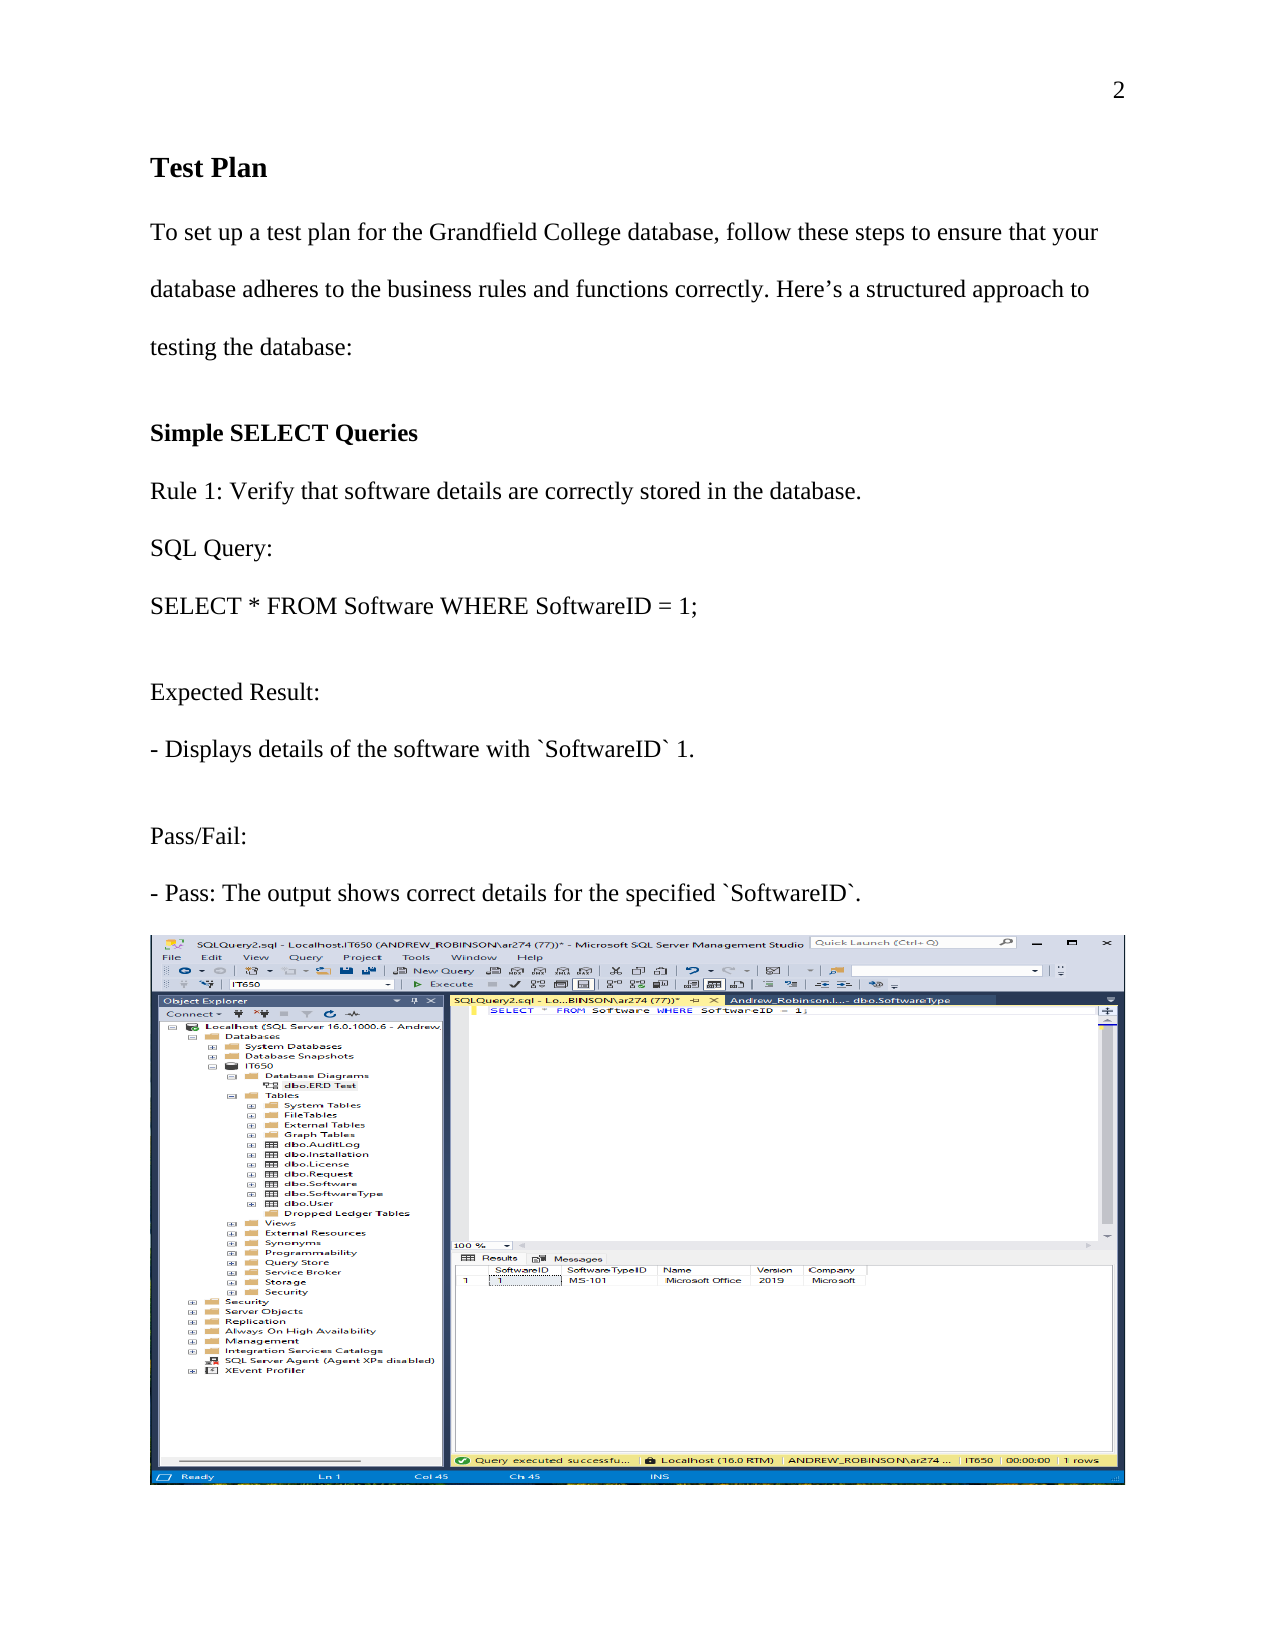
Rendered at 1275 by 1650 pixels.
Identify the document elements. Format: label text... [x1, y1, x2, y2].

text Expected Result: [150, 677, 1125, 706]
text Rule 1: Verify that software details are correctly stored in the database. [150, 476, 1125, 504]
text - Pass: The output shows correct details for the specified `SoftwareID`. [150, 878, 1125, 907]
subtitle Test Plan [150, 150, 1125, 183]
subtitle Simple SELECT Queries [150, 418, 1125, 447]
text To set up a test plan for the Grandfield College database, follow these steps to ensure that your database adheres to the business rules and functions correctly. Here’s a structured approach to testing the database: [150, 217, 1125, 361]
picture [150, 935, 1125, 1485]
text SELECT * FROM Software WHERE SoftwareID = 1; [150, 591, 1125, 619]
text SQL Query: [150, 533, 1125, 562]
text Pass/Fail: [150, 821, 1125, 849]
text - Displays details of the software with `SoftwareID` 1. [150, 734, 1125, 763]
